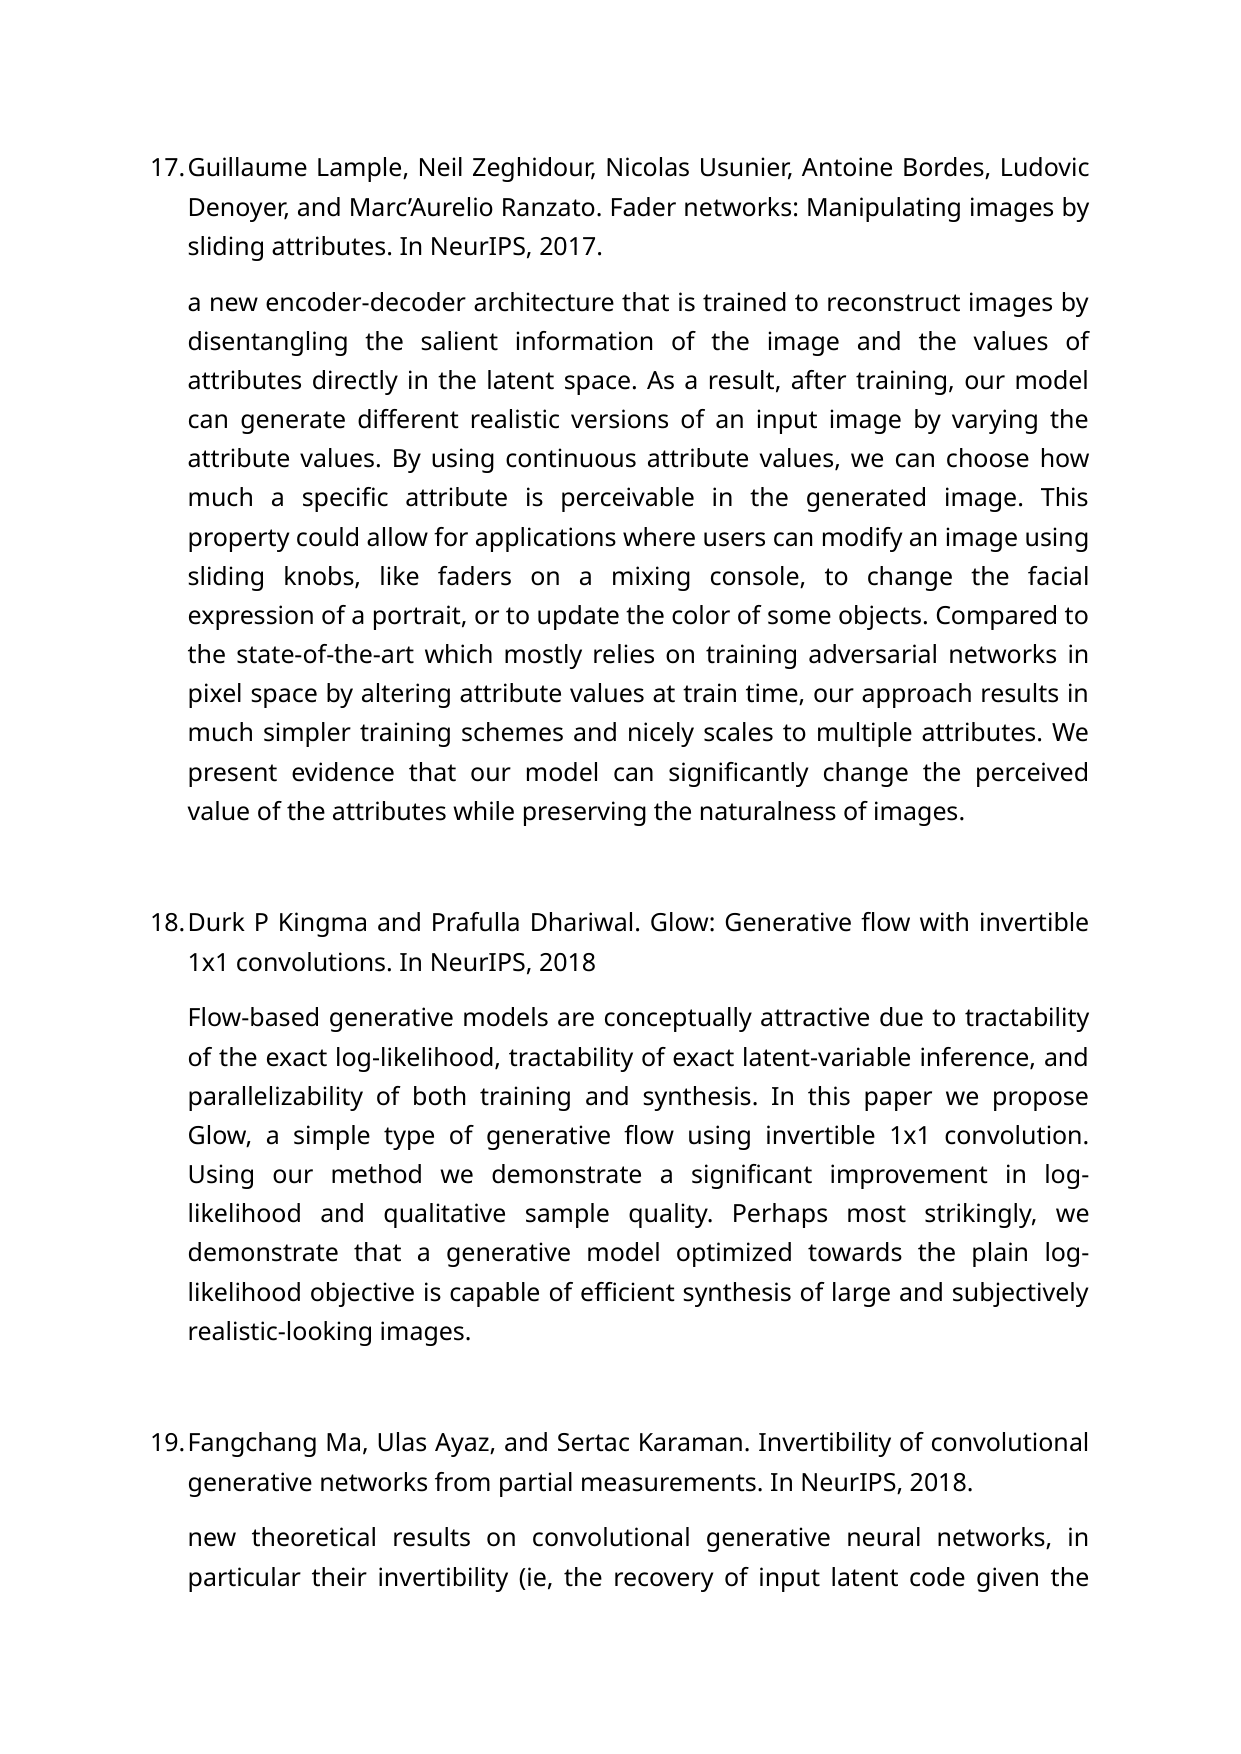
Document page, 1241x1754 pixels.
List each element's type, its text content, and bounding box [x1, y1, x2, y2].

text a new encoder-decoder architecture that is trained to reconstruct images by disentangling the salient information of the image and the values of attributes directly in the latent space. As a result, after training, our model can generate different realistic versions of an input image by varying the attribute values. By using continuous attribute values, we can choose how much a specific attribute is perceivable in the generated image. This property could allow for applications where users can modify an image using sliding knobs, like faders on a mixing console, to change the facial expression of a portrait, or to update the color of some objects. Compared to the state-of-the-art which mostly relies on training adversarial networks in pixel space by altering attribute values at train time, our approach results in much simpler training schemes and nicely scales to multiple attributes. We present evidence that our model can significantly change the perceived value of the attributes while preserving the naturalness of images. [187, 284, 1090, 827]
list Guillaume Lample, Neil Zeghidour, Nicolas Usunier, Antoine Bordes, Ludovic Denoyer, and Marc’Aurelio Ranzato. Fader networks: Manipulating images by sliding attributes. In NeurIPS, 2017. [150, 150, 1090, 262]
list Fangchang Ma, Ulas Ayaz, and Sertac Karaman. Invertibility of convolutional generative networks from partial measurements. In NeurIPS, 2018. [150, 1425, 1090, 1498]
list Durk P Kingma and Prafulla Dhariwal. Glow: Generative flow with invertible 1x1 convolutions. In NeurIPS, 2018 [150, 905, 1090, 978]
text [187, 1520, 1090, 1593]
text Flow-based generative models are conceptually attractive due to tractability of the exact log-likelihood, tractability of exact latent-variable inference, and parallelizability of both training and synthesis. In this paper we propose Glow, a simple type of generative flow using invertible 1x1 convolution. Using our method we demonstrate a significant improvement in log-likelihood and qualitative sample quality. Perhaps most strikingly, we demonstrate that a generative model optimized towards the plain log-likelihood objective is capable of efficient synthesis of large and subjectively realistic-looking images. [187, 1000, 1090, 1347]
